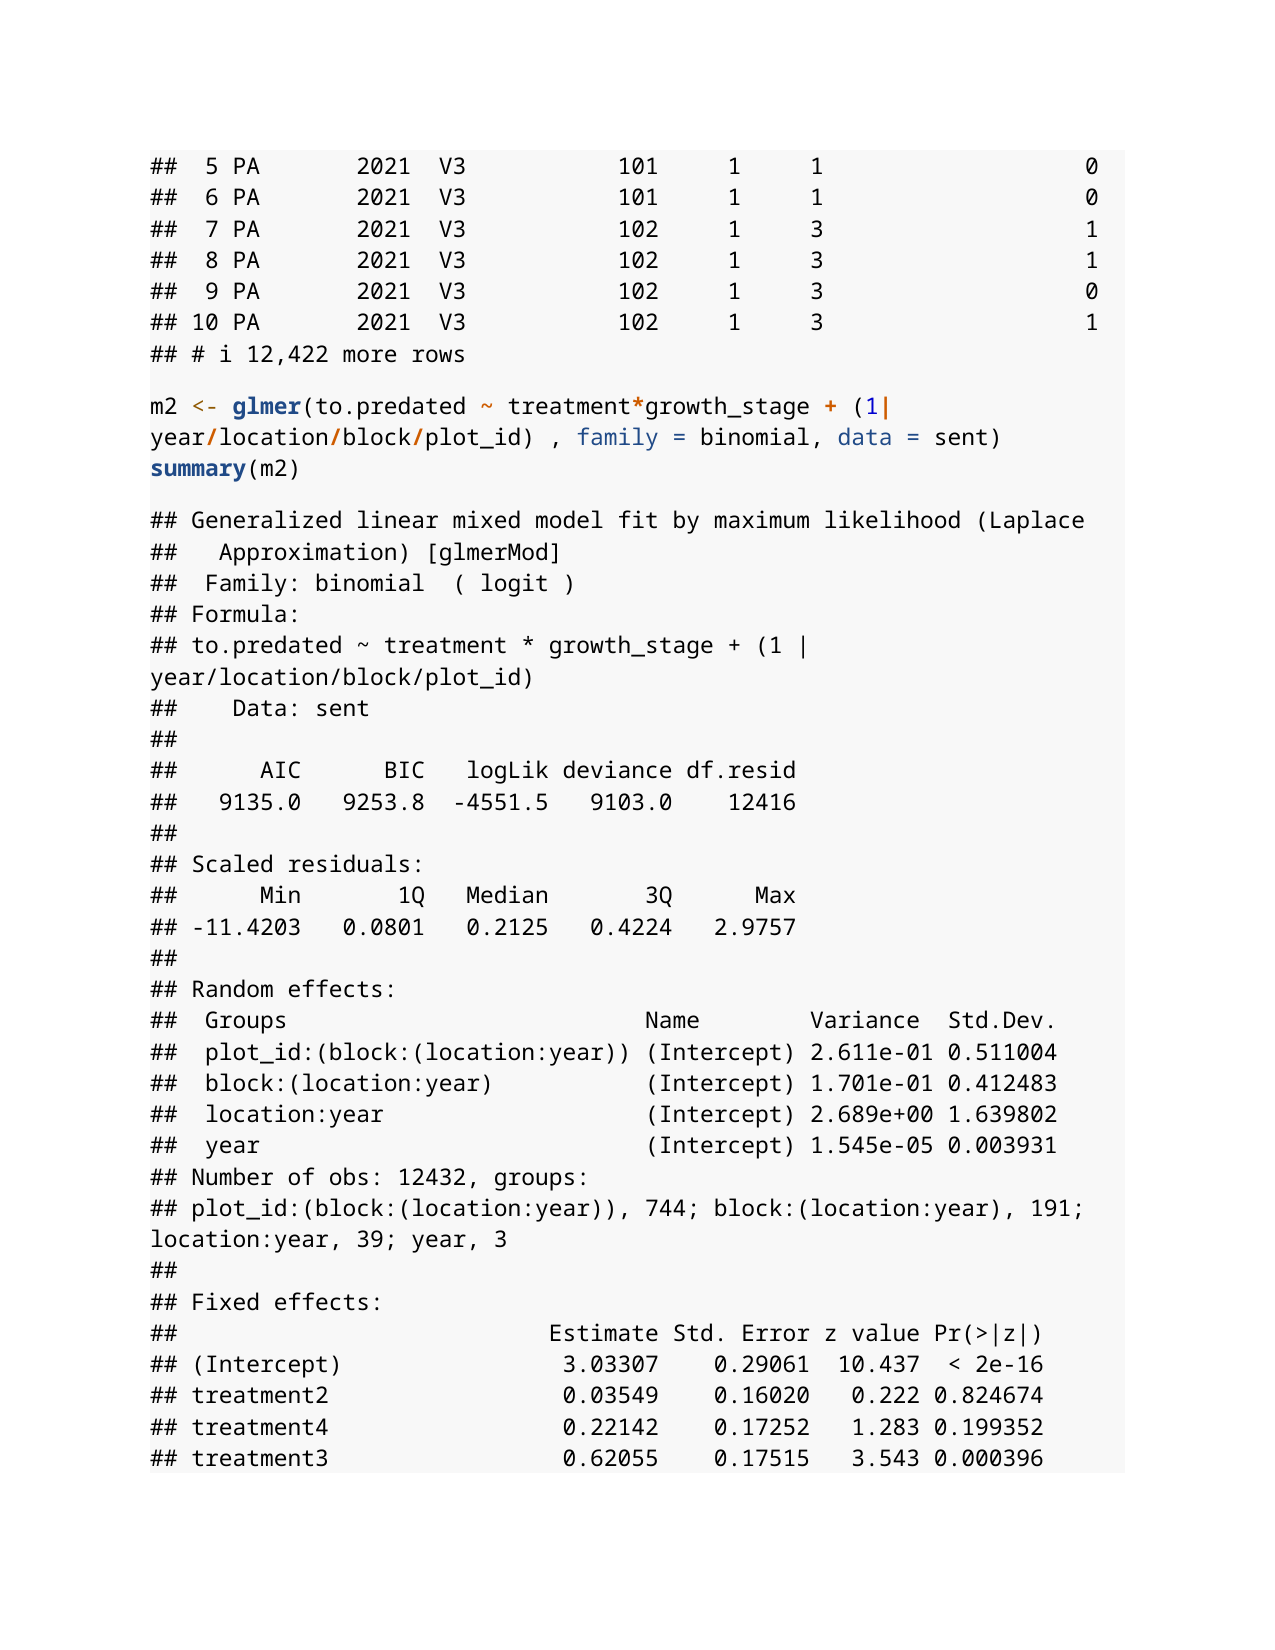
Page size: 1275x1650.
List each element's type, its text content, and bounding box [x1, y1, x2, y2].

text m2 <- glmer(to.predated ~ treatment*growth_stage + (1|year/location/block/plot_id) , family = binomial, data = sent) summary(m2) [150, 389, 1125, 483]
